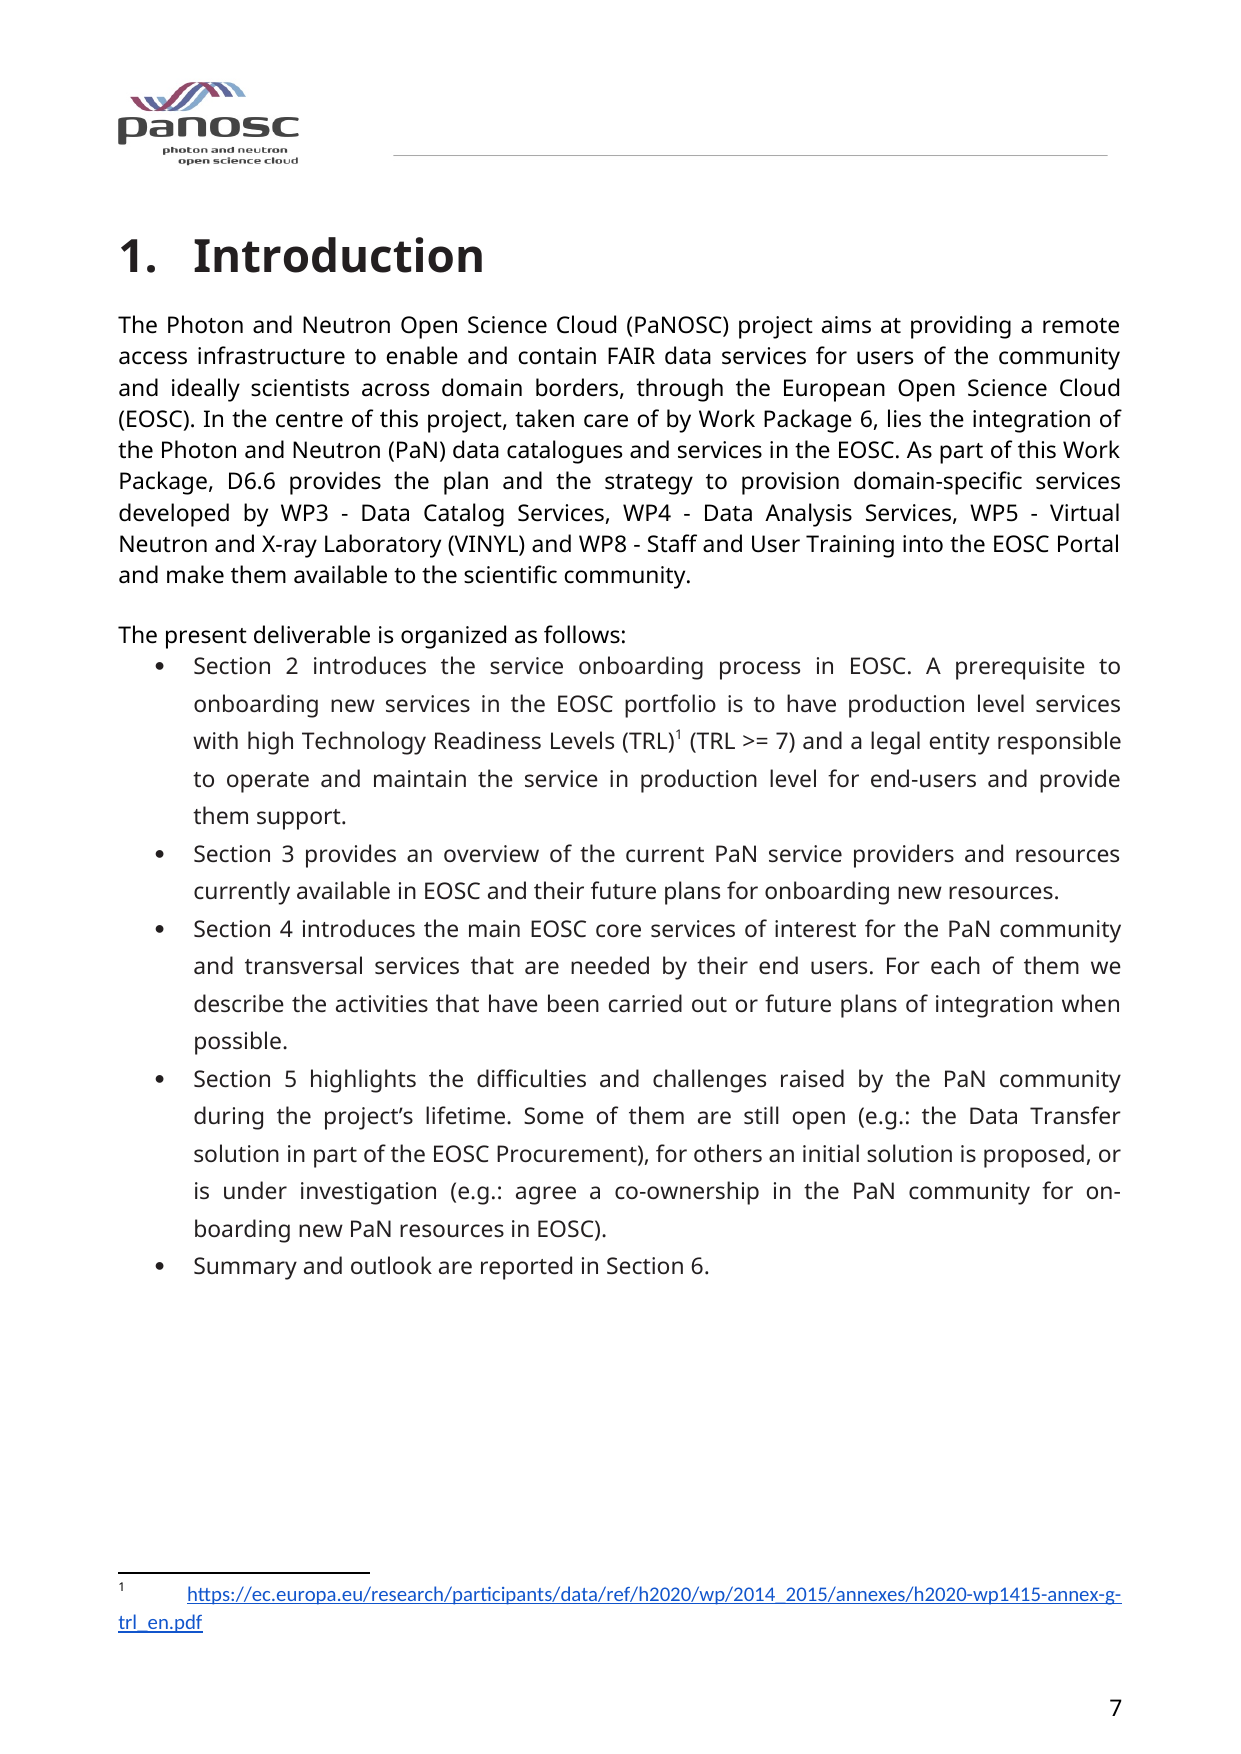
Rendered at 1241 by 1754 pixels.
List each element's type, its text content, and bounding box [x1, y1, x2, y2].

text The present deliverable is organized as follows: [118, 619, 1122, 650]
subtitle Introduction [118, 224, 1122, 286]
list Summary and outlook are reported in Section 6. [156, 1250, 1122, 1282]
list Section 4 introduces the main EOSC core services of interest for the PaN community and transversal services that are needed by their end users. For each of them we describe the activities that have been carried out or future plans of integration when possible. [156, 913, 1122, 1057]
list Section 3 provides an overview of the current PaN service providers and resources currently available in EOSC and their future plans for onboarding new resources. [156, 838, 1122, 907]
picture [118, 60, 1108, 194]
list Section 5 highlights the difficulties and challenges raised by the PaN community during the project’s lifetime. Some of them are still open (e.g.: the Data Transfer solution in part of the EOSC Procurement), for others an initial solution is proposed, or is under investigation (e.g.: agree a co-ownership in the PaN community for on-boarding new PaN resources in EOSC). [156, 1063, 1122, 1244]
list Section 2 introduces the service onboarding process in EOSC. A prerequisite to onboarding new services in the EOSC portfolio is to have production level services with high Technology Readiness Levels (TRL) (TRL >= 7) and a legal entity responsible to operate and maintain the service in production level for end-users and provide them support. [156, 650, 1122, 832]
text The Photon and Neutron Open Science Cloud (PaNOSC) project aims at providing a remote access infrastructure to enable and contain FAIR data services for users of the community and ideally scientists across domain borders, through the European Open Science Cloud (EOSC). In the centre of this project, taken care of by Work Package 6, lies the integration of the Photon and Neutron (PaN) data catalogues and services in the EOSC. As part of this Work Package, D6.6 provides the plan and the strategy to provision domain-specific services developed by WP3 - Data Catalog Services, WP4 - Data Analysis Services, WP5 - Virtual Neutron and X-ray Laboratory (VINYL) and WP8 - Staff and User Training into the EOSC Portal and make them available to the scientific community. [118, 309, 1122, 590]
